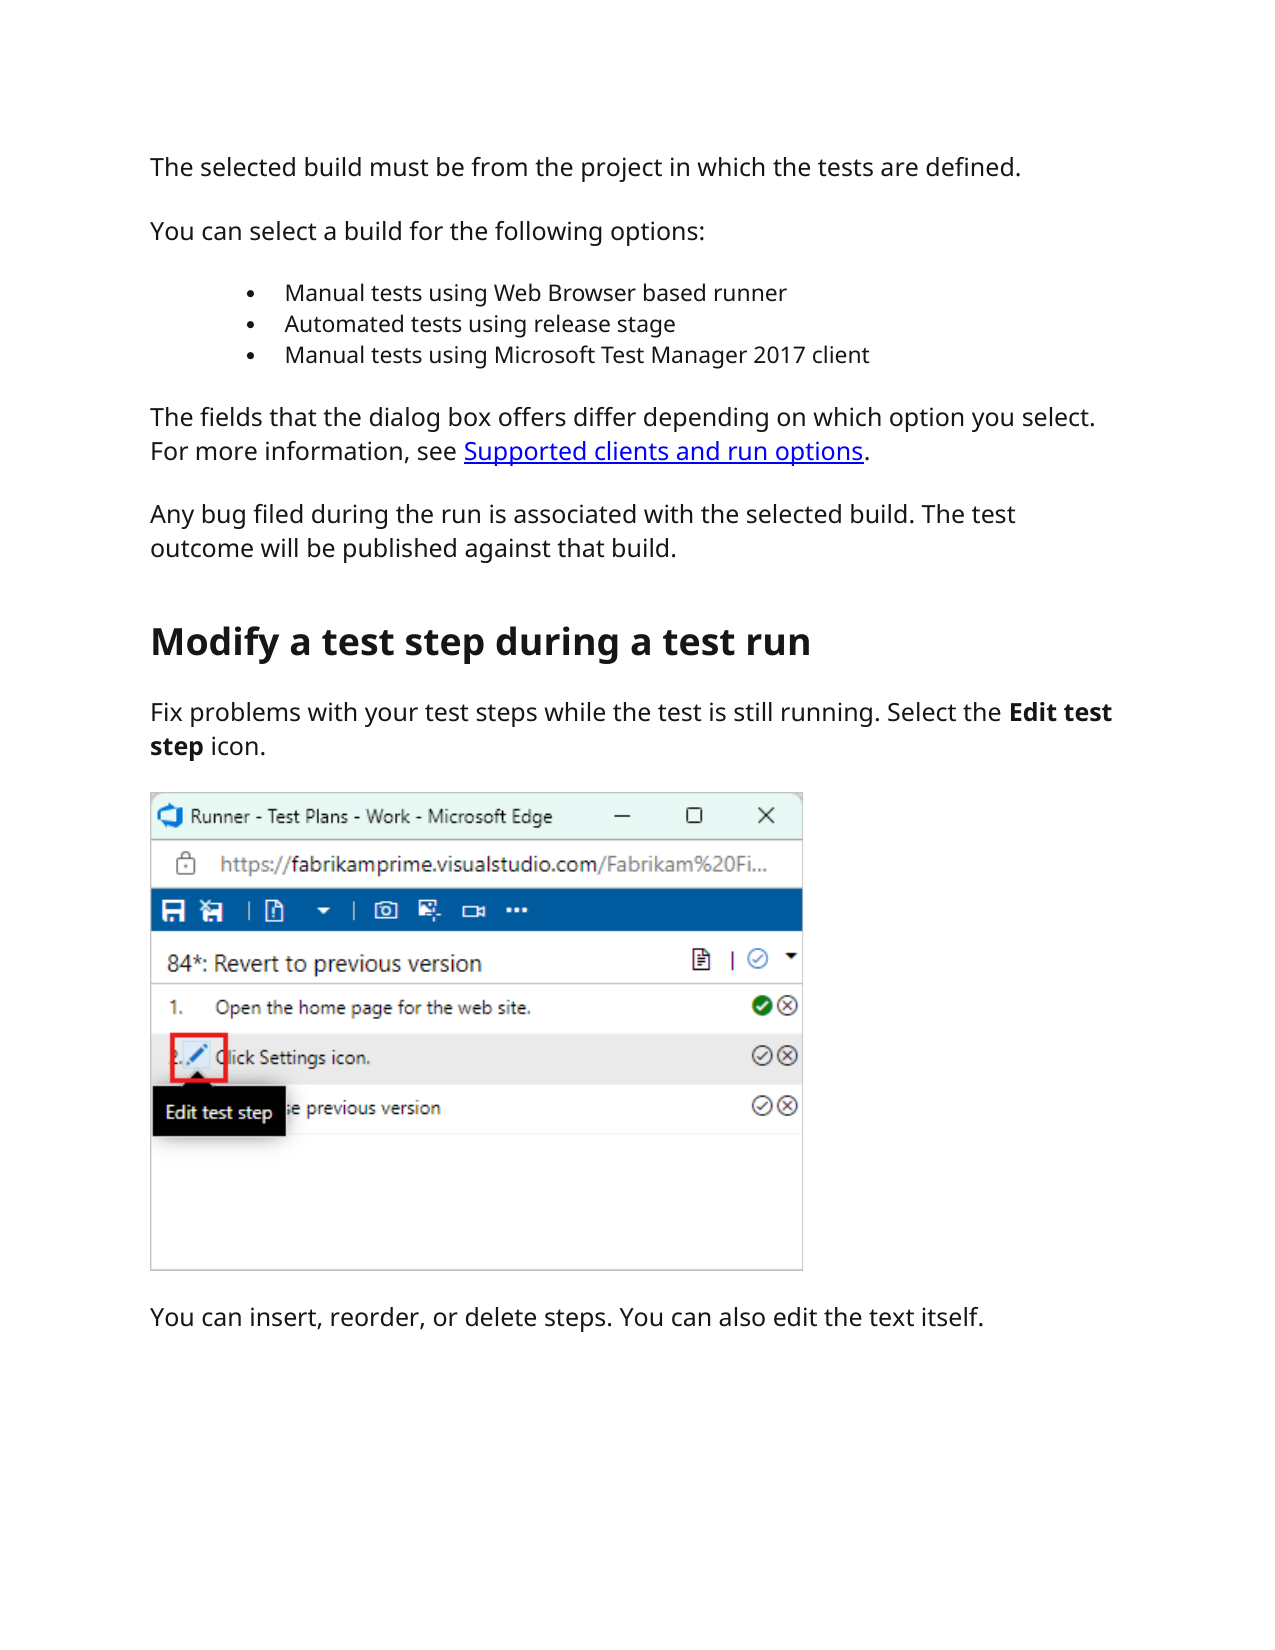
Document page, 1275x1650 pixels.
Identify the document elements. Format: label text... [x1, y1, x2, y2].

text The selected build must be from the project in which the tests are defined. [150, 150, 1125, 184]
text The fields that the dialog box offers differ depending on which option you select. For more information, see Supported clients and run options. [150, 399, 1125, 467]
text You can select a build for the following options: [150, 213, 1125, 247]
list Automated tests using release stage [247, 308, 1125, 339]
picture [150, 792, 804, 1271]
subtitle Modify a test step during a test run [150, 615, 1125, 666]
text You can insert, reorder, or delete steps. You can also edit the text itself. [150, 1299, 1125, 1334]
list Manual tests using Web Browser based runner [247, 276, 1125, 308]
text Fix problems with your test steps while the test is still running. Select the Edit test step icon. [150, 695, 1125, 763]
list Manual tests using Microsoft Test Manager 2017 client [247, 339, 1125, 370]
text Any bug filed during the run is associated with the selected build. The test outcome will be published against that build. [150, 497, 1125, 565]
